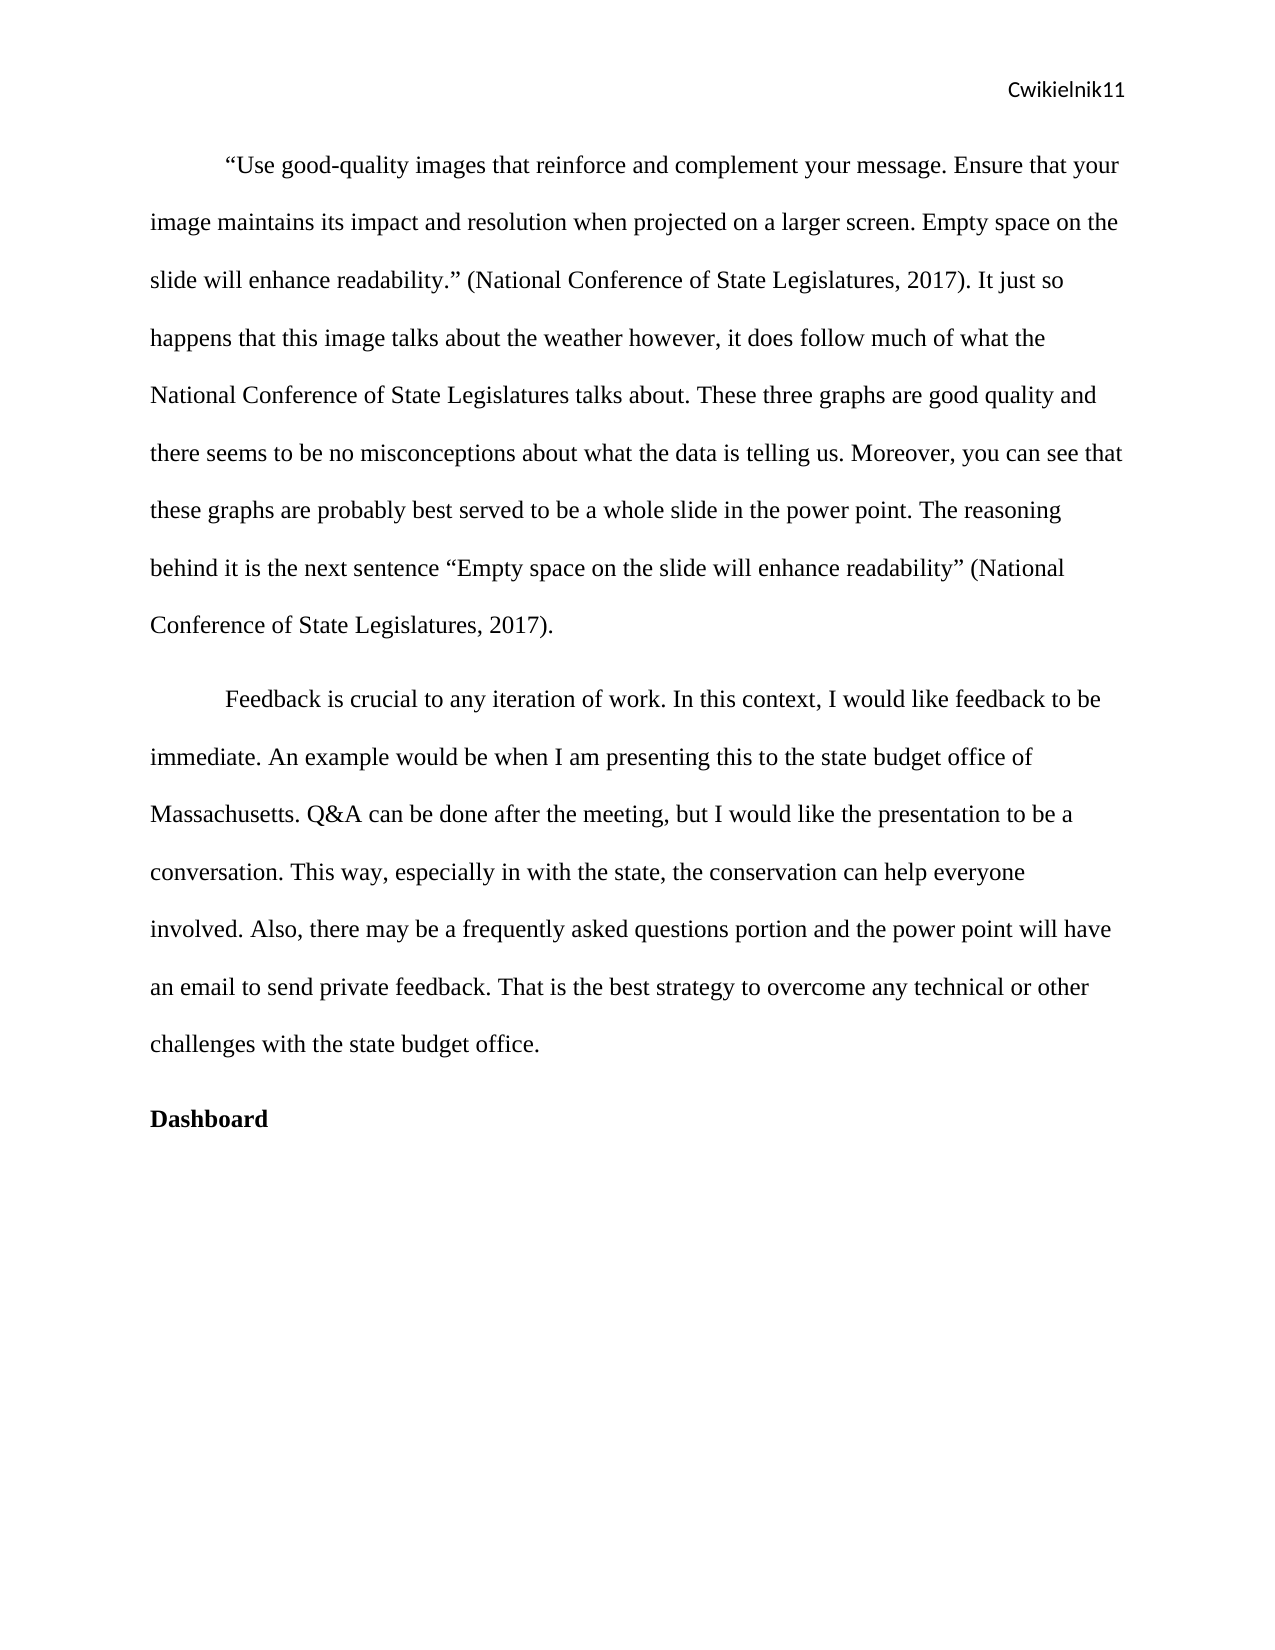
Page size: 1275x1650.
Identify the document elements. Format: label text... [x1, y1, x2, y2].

text Feedback is crucial to any iteration of work. In this context, I would like feedback to be immediate. An example would be when I am presenting this to the state budget office of Massachusetts. Q&A can be done after the meeting, but I would like the presentation to be a conversation. This way, especially in with the state, the conservation can help everyone involved. Also, there may be a frequently asked questions portion and the power point will have an email to send private feedback. That is the best strategy to overcome any technical or other challenges with the state budget office. [150, 684, 1125, 1058]
text “Use good-quality images that reinforce and complement your message. Ensure that your image maintains its impact and resolution when projected on a larger screen. Empty space on the slide will enhance readability.” (National Conference of State Legislatures, 2017). It just so happens that this image talks about the weather however, it does follow much of what the National Conference of State Legislatures talks about. These three graphs are good quality and there seems to be no misconceptions about what the data is telling us. Moreover, you can see that these graphs are probably best served to be a whole slide in the power point. The reasoning behind it is the next sentence “Empty space on the slide will enhance readability” (National Conference of State Legislatures, 2017). [150, 150, 1125, 639]
text Dashboard [150, 1104, 1125, 1132]
